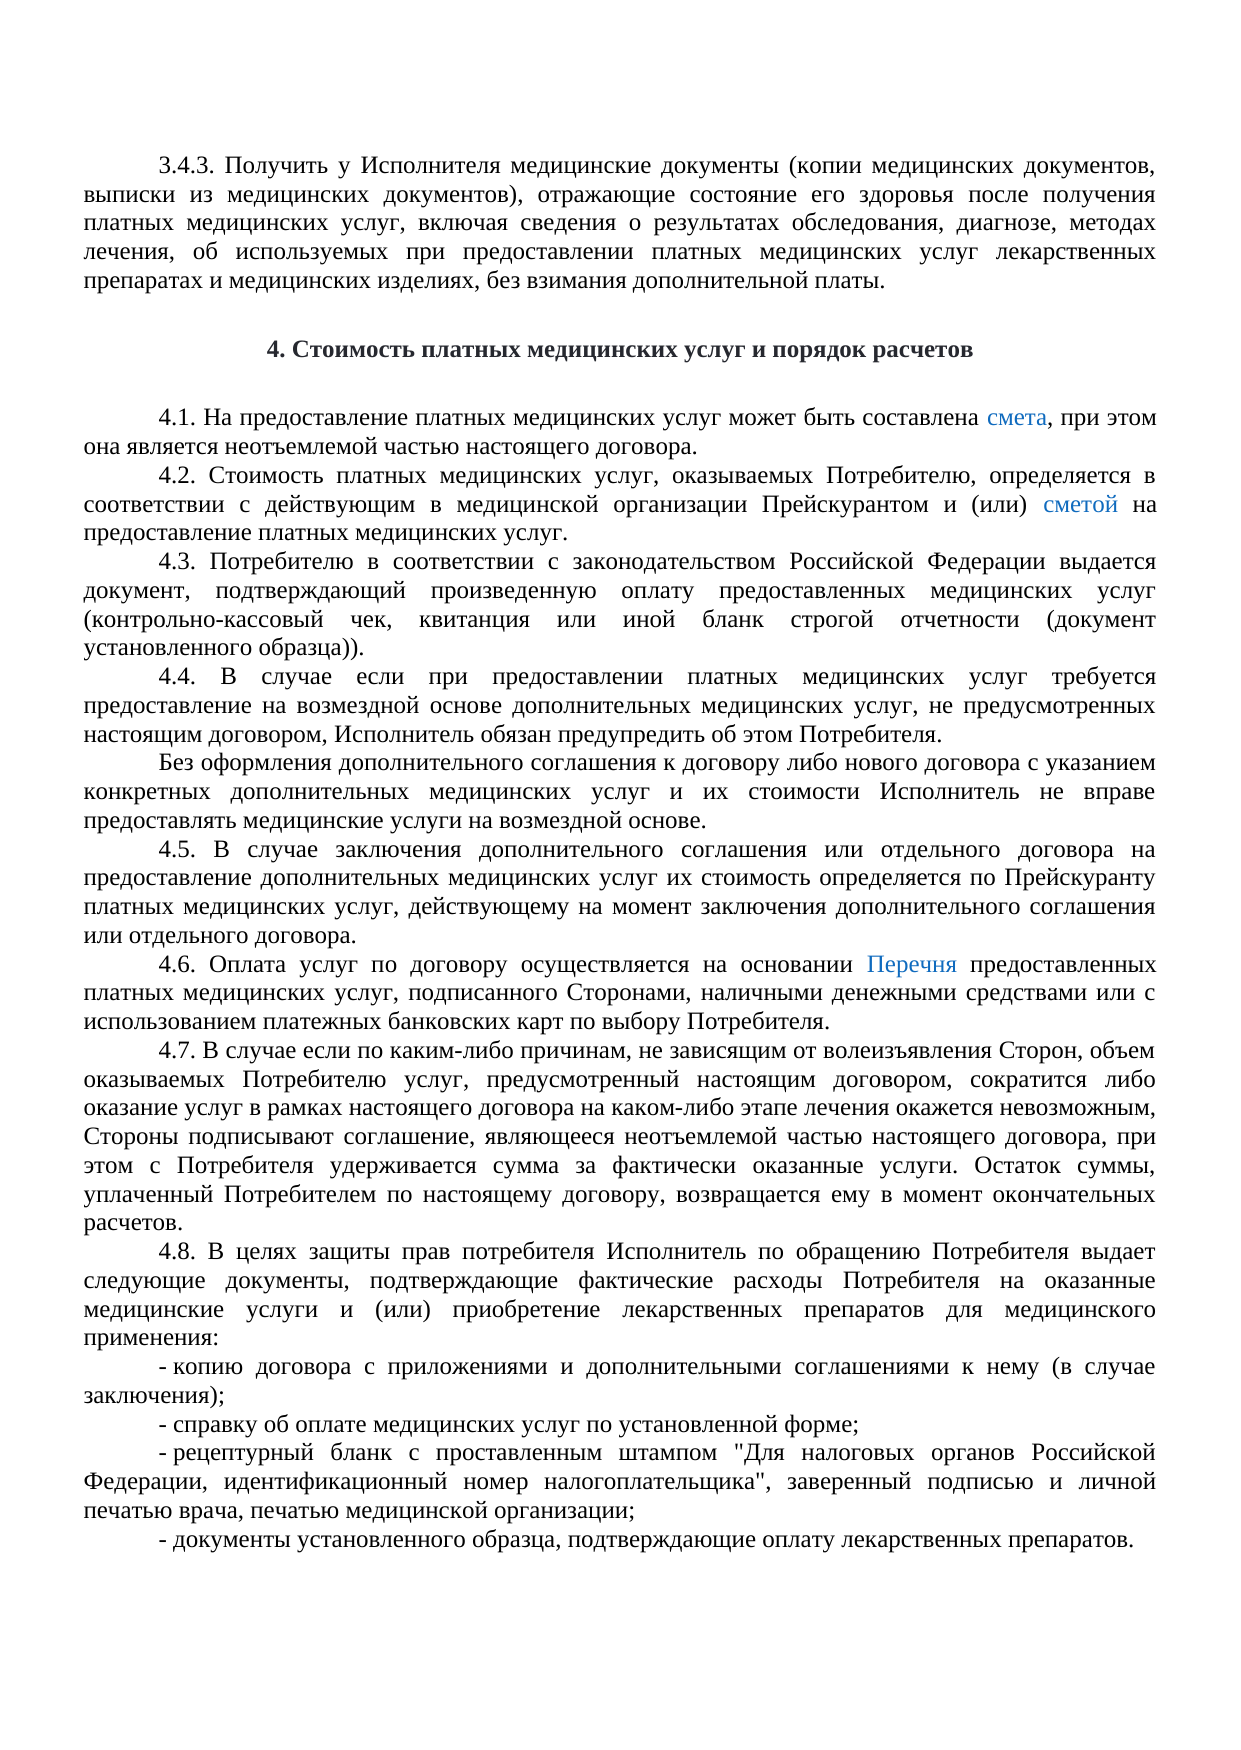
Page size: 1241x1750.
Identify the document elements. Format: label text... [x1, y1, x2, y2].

text 4.1. На предоставление платных медицинских услуг может быть составлена смета, при этом она является неотъемлемой частью настоящего договора. [83, 402, 1157, 460]
text 3.4.3. Получить у Исполнителя медицинские документы (копии медицинских документов, выписки из медицинских документов), отражающие состояние его здоровья после получения платных медицинских услуг, включая сведения о результатах обследования, диагнозе, методах лечения, об используемых при предоставлении платных медицинских услуг лекарственных препаратах и медицинских изделиях, без взимания дополнительной платы. [83, 150, 1157, 294]
text 4.4. В случае если при предоставлении платных медицинских услуг требуется предоставление на возмездной основе дополнительных медицинских услуг, не предусмотренных настоящим договором, Исполнитель обязан предупредить об этом Потребителя. [83, 661, 1157, 747]
text - документы установленного образца, подтверждающие оплату лекарственных препаратов. [83, 1524, 1157, 1552]
text - справку об оплате медицинских услуг по установленной форме; [83, 1409, 1157, 1437]
text 4.2. Стоимость платных медицинских услуг, оказываемых Потребителю, определяется в соответствии с действующим в медицинской организации Прейскурантом и (или) сметой на предоставление платных медицинских услуг. [83, 460, 1157, 546]
text 4.7. В случае если по каким-либо причинам, не зависящим от волеизъявления Сторон, объем оказываемых Потребителю услуг, предусмотренный настоящим договором, сократится либо оказание услуг в рамках настоящего договора на каком-либо этапе лечения окажется невозможным, Стороны подписывают соглашение, являющееся неотъемлемой частью настоящего договора, при этом с Потребителя удерживается сумма за фактически оказанные услуги. Остаток суммы, уплаченный Потребителем по настоящему договору, возвращается ему в момент окончательных расчетов. [83, 1035, 1157, 1236]
text 4.5. В случае заключения дополнительного соглашения или отдельного договора на предоставление дополнительных медицинских услуг их стоимость определяется по Прейскуранту платных медицинских услуг, действующему на момент заключения дополнительного соглашения или отдельного договора. [83, 834, 1157, 949]
text Без оформления дополнительного соглашения к договору либо нового договора с указанием конкретных дополнительных медицинских услуг и их стоимости Исполнитель не вправе предоставлять медицинские услуги на возмездной основе. [83, 747, 1157, 834]
text - копию договора с приложениями и дополнительными соглашениями к нему (в случае заключения); [83, 1351, 1157, 1409]
subtitle 4. Стоимость платных медицинских услуг и порядок расчетов [83, 334, 1157, 362]
text 4.8. В целях защиты прав потребителя Исполнитель по обращению Потребителя выдает следующие документы, подтверждающие фактические расходы Потребителя на оказанные медицинские услуги и (или) приобретение лекарственных препаратов для медицинского применения: [83, 1236, 1157, 1351]
text 4.6. Оплата услуг по договору осуществляется на основании Перечня предоставленных платных медицинских услуг, подписанного Сторонами, наличными денежными средствами или с использованием платежных банковских карт по выбору Потребителя. [83, 949, 1157, 1035]
text - рецептурный бланк с проставленным штампом "Для налоговых органов Российской Федерации, идентификационный номер налогоплательщика", заверенный подписью и личной печатью врача, печатью медицинской организации; [83, 1437, 1157, 1524]
text 4.3. Потребителю в соответствии с законодательством Российской Федерации выдается документ, подтверждающий произведенную оплату предоставленных медицинских услуг (контрольно-кассовый чек, квитанция или иной бланк строгой отчетности (документ установленного образца)). [83, 546, 1157, 661]
